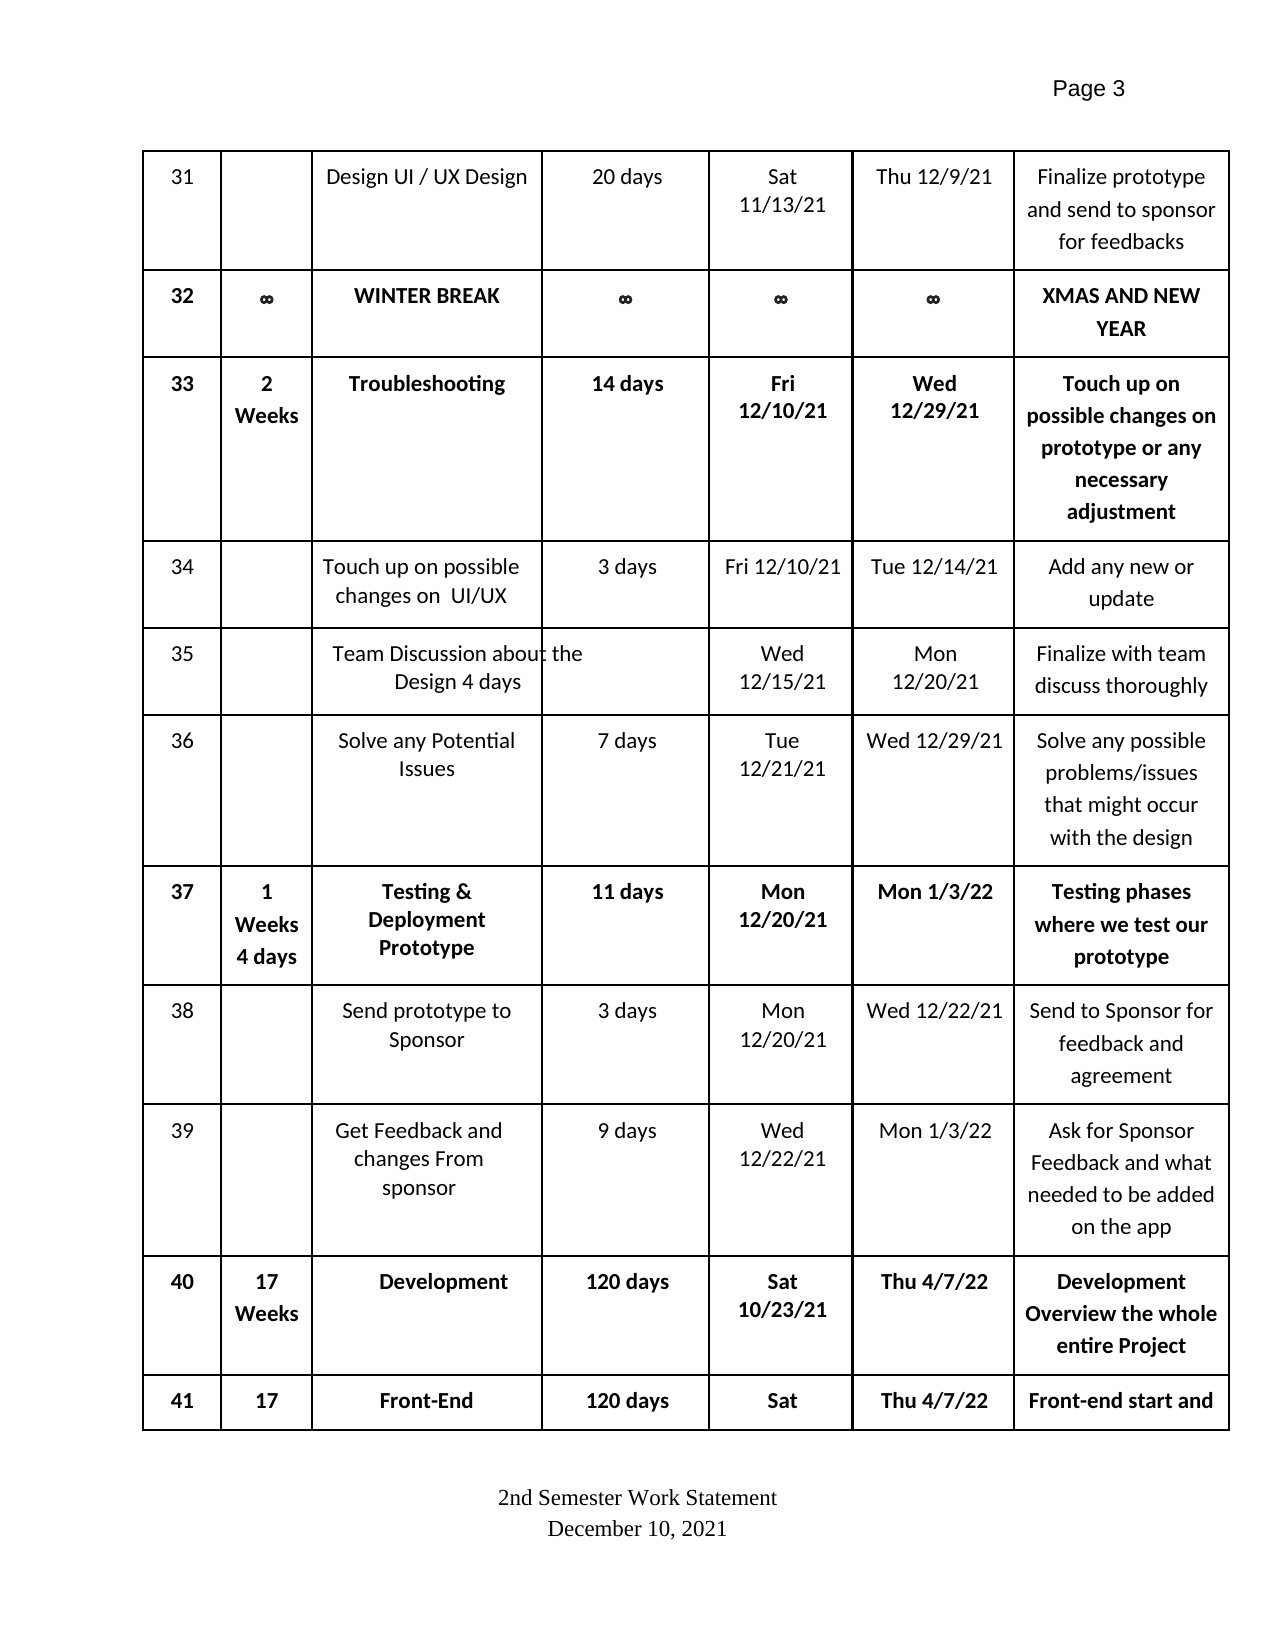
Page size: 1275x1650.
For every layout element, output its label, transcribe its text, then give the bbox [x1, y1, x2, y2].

table_cell Add any new or update [1015, 542, 1228, 627]
table_cell Design UI / UX Design [313, 152, 541, 269]
table_cell Tue 12/14/21 [854, 542, 1013, 627]
table_cell Development Overview the whole entire Project [1015, 1257, 1228, 1374]
table_cell 31 [144, 152, 220, 269]
table_cell 1 Weeks 4 days [222, 867, 311, 984]
table_cell Team Discussion about the Design 4 days [313, 629, 541, 714]
table_cell Finalize with team discuss thoroughly [1015, 629, 1228, 714]
table_cell Touch up on possible changes on prototype or any necessary adjustment [1015, 358, 1228, 540]
table_cell WINTER BREAK [313, 271, 541, 356]
table_cell 40 [144, 1257, 220, 1374]
table_cell Fri 12/10/21 [710, 542, 851, 627]
table_cell Wed 12/22/21 [710, 1105, 851, 1255]
table_cell Testing phases where we test our prototype [1015, 867, 1228, 984]
table_cell Wed 12/22/21 [854, 986, 1013, 1103]
table_cell 120 days [543, 1376, 708, 1429]
table_cell Mon 1/3/22 [854, 867, 1013, 984]
table_cell Sat 10/23/21 [710, 1376, 851, 1429]
table_cell [222, 986, 311, 1103]
table_cell Mon 12/20/21 [710, 986, 851, 1103]
table_cell Development [313, 1257, 541, 1374]
table_cell 39 [144, 1105, 220, 1255]
table_cell 3 days [543, 986, 708, 1103]
table_cell 11 days [543, 867, 708, 984]
table_cell 17 Weeks [222, 1257, 311, 1374]
table_cell 37 [144, 867, 220, 984]
table_cell 14 days [543, 358, 708, 540]
table_cell [222, 716, 311, 865]
table_cell [543, 629, 708, 714]
table_cell [222, 542, 311, 627]
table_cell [1015, 1376, 1228, 1429]
table_cell 3 days [543, 542, 708, 627]
table_cell Finalize prototype and send to sponsor for feedbacks [1015, 152, 1228, 269]
table_cell 35 [144, 629, 220, 714]
table_cell 9 days [543, 1105, 708, 1255]
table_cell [313, 1376, 541, 1429]
table_cell Wed 12/29/21 [854, 358, 1013, 540]
table_cell Fri 12/10/21 [710, 358, 851, 540]
table_cell 20 days [543, 152, 708, 269]
table_cell ∞ [543, 271, 708, 356]
table_cell 120 days [543, 1257, 708, 1374]
table_cell Mon 12/20/21 [710, 867, 851, 984]
table_cell 34 [144, 542, 220, 627]
table_cell ∞ [710, 271, 851, 356]
table_cell Solve any possible problems/issues that might occur with the design [1015, 716, 1228, 865]
table_cell Get Feedback and changes From sponsor [313, 1105, 541, 1255]
table_cell Mon 1/3/22 [854, 1105, 1013, 1255]
table_cell XMAS AND NEW YEAR [1015, 271, 1228, 356]
table_cell ∞ [854, 271, 1013, 356]
table_cell 17 Weeks [222, 1376, 311, 1429]
table_cell 7 days [543, 716, 708, 865]
table_cell [222, 152, 311, 269]
table_cell Thu 4/7/22 [854, 1257, 1013, 1374]
table_cell Tue 12/21/21 [710, 716, 851, 865]
table_cell Sat 11/13/21 [710, 152, 851, 269]
table_cell Sat 10/23/21 [710, 1257, 851, 1374]
table_cell Wed 12/29/21 [854, 716, 1013, 865]
table_cell 41 [144, 1376, 220, 1429]
table_cell 32 [144, 271, 220, 356]
table_cell Mon 12/20/21 [854, 629, 1013, 714]
table_cell Troubleshooting [313, 358, 541, 540]
table_cell [222, 1105, 311, 1255]
table_cell Ask for Sponsor Feedback and what needed to be added on the app [1015, 1105, 1228, 1255]
table_cell ∞ [222, 271, 311, 356]
table_cell Wed 12/15/21 [710, 629, 851, 714]
table_cell 38 [144, 986, 220, 1103]
table_cell [222, 629, 311, 714]
table_cell Testing & Deployment Prototype [313, 867, 541, 984]
table_cell 33 [144, 358, 220, 540]
table_cell Touch up on possible changes on UI/UX [313, 542, 541, 627]
table_cell Thu 4/7/22 [854, 1376, 1013, 1429]
table_cell Send prototype to Sponsor [313, 986, 541, 1103]
table_cell 36 [144, 716, 220, 865]
table_cell Send to Sponsor for feedback and agreement [1015, 986, 1228, 1103]
table_cell Solve any Potential Issues [313, 716, 541, 865]
table_cell 2 Weeks [222, 358, 311, 540]
table_cell Thu 12/9/21 [854, 152, 1013, 269]
